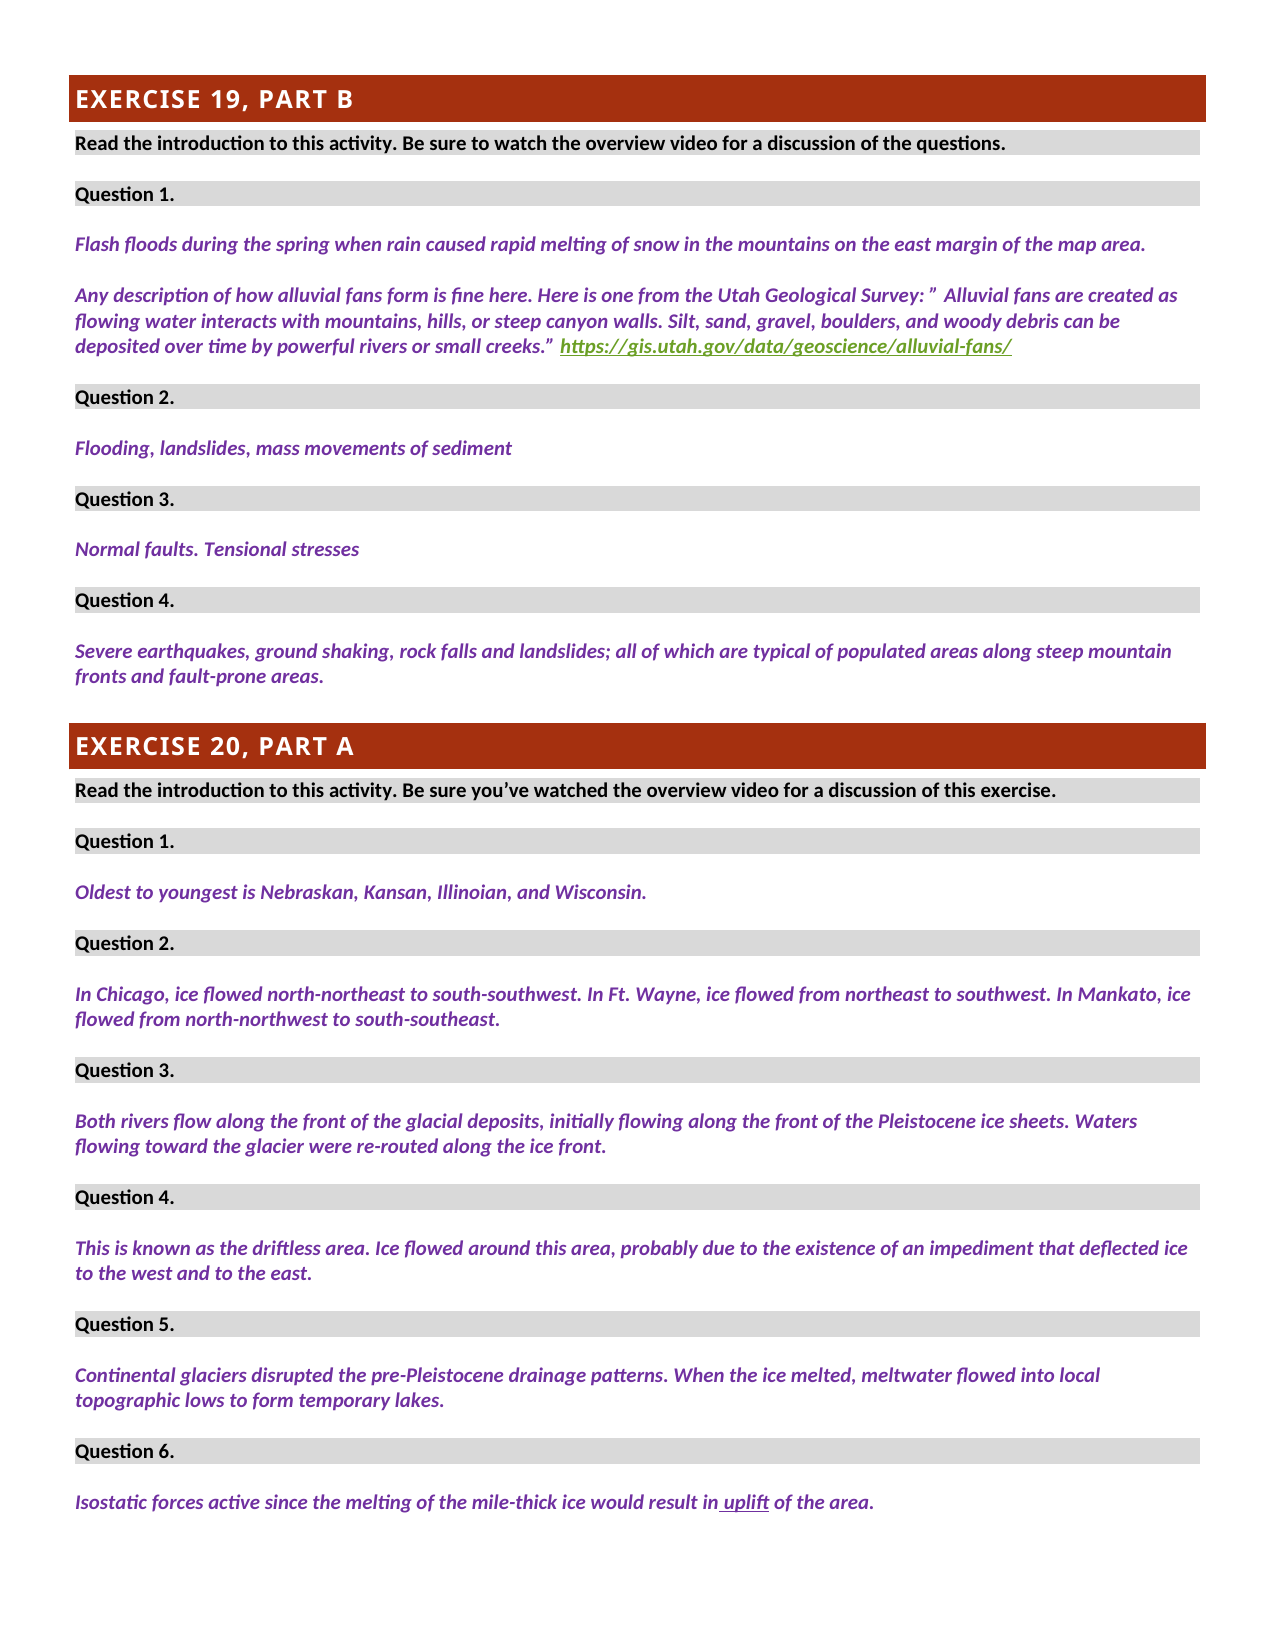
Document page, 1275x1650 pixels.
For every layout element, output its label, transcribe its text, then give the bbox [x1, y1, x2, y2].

text Question 3. [75, 486, 1200, 511]
text Any description of how alluvial fans form is fine here. Here is one from the Utah Geological Survey: ” Alluvial fans are created as flowing water interacts with mountains, hills, or steep canyon walls. Silt, sand, gravel, boulders, and woody debris can be deposited over time by powerful rivers or small creeks.” https://gis.utah.gov/data/geoscience/alluvial-fans/ [75, 282, 1200, 359]
text Question 5. [75, 1311, 1200, 1337]
text Question 3. [75, 1057, 1200, 1083]
text Flooding, landslides, mass movements of sediment [75, 435, 1200, 460]
text Question 4. [75, 587, 1200, 613]
text Question 2. [75, 384, 1200, 409]
text Question 6. [75, 1438, 1200, 1464]
subtitle Exercise 20, PART A [75, 729, 1200, 763]
text Isostatic forces active since the melting of the mile-thick ice would result in uplift of the area. [75, 1489, 1200, 1515]
text Continental glaciers disrupted the pre-Pleistocene drainage patterns. When the ice melted, meltwater flowed into local topographic lows to form temporary lakes. [75, 1362, 1200, 1413]
text In Chicago, ice flowed north-northeast to south-southwest. In Ft. Wayne, ice flowed from northeast to southwest. In Mankato, ice flowed from north-northwest to south-southeast. [75, 981, 1200, 1032]
text Question 4. [75, 1184, 1200, 1210]
text This is known as the driftless area. Ice flowed around this area, probably due to the existence of an impediment that deflected ice to the west and to the east. [75, 1235, 1200, 1286]
text Question 1. [75, 181, 1200, 206]
text Question 1. [75, 828, 1200, 854]
text Oldest to youngest is Nebraskan, Kansan, Illinoian, and Wisconsin. [75, 879, 1200, 905]
text Read the introduction to this activity. Be sure you’ve watched the overview video for a discussion of this exercise. [75, 778, 1200, 803]
text Question 2. [75, 930, 1200, 956]
text Read the introduction to this activity. Be sure to watch the overview video for a discussion of the questions. [75, 130, 1200, 155]
text Normal faults. Tensional stresses [75, 537, 1200, 562]
text Both rivers flow along the front of the glacial deposits, initially flowing along the front of the Pleistocene ice sheets. Waters flowing toward the glacier were re-routed along the ice front. [75, 1108, 1200, 1159]
subtitle Exercise 19, PART B [75, 81, 1200, 115]
text Flash floods during the spring when rain caused rapid melting of snow in the mountains on the east margin of the map area. [75, 232, 1200, 257]
text Severe earthquakes, ground shaking, rock falls and landslides; all of which are typical of populated areas along steep mountain fronts and fault-prone areas. [75, 638, 1200, 689]
